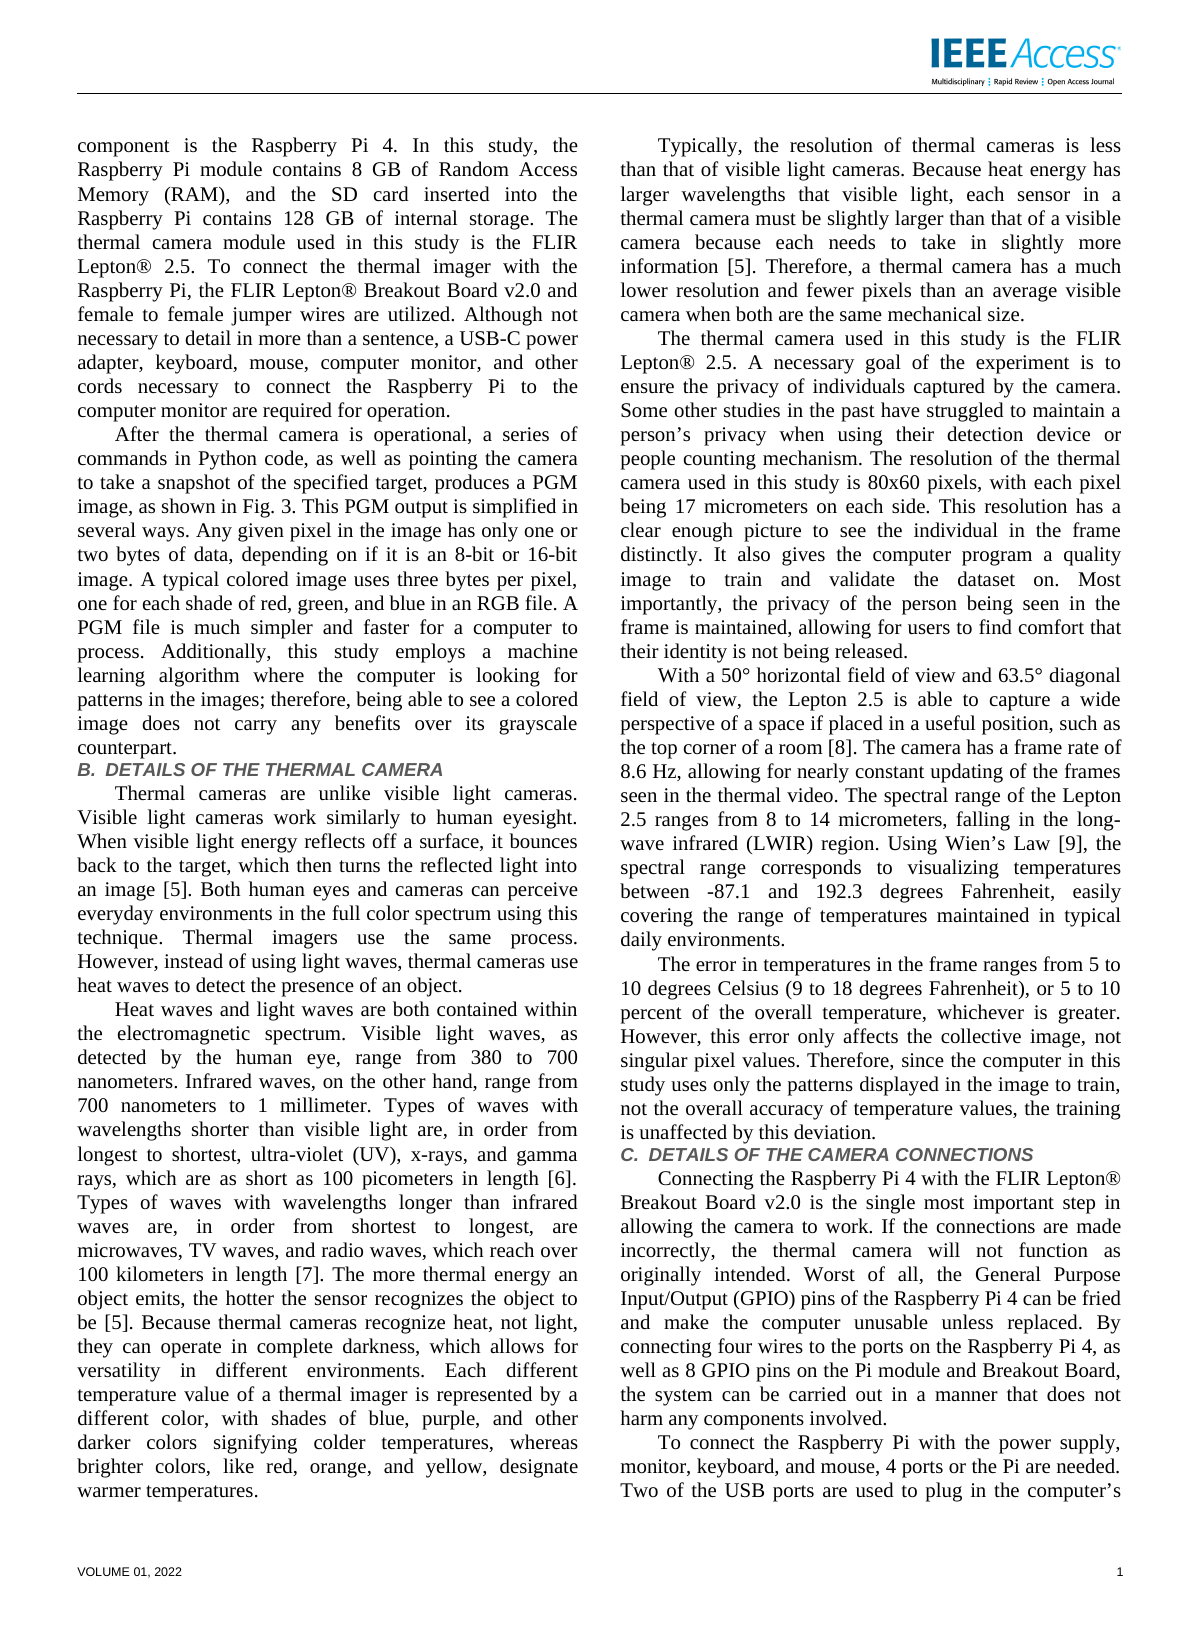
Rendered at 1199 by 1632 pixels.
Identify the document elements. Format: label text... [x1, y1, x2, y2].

list DETAILS OF THE CAMERA CONNECTIONS [620, 1144, 1122, 1166]
list The error in temperatures in the frame ranges from 5 to 10 degrees Celsius (9 to 18 degrees Fahrenheit), or 5 to 10 percent of the overall temperature, whichever is greater. However, this error only affects the collective image, not singular pixel values. Therefore, since the computer in this study uses only the patterns displayed in the image to train, not the overall accuracy of temperature values, the training is unaffected by this deviation. [620, 951, 1122, 1144]
list DETAILS OF THE THERMAL CAMERA [77, 759, 578, 781]
list Connecting the Raspberry Pi 4 with the FLIR Lepton® Breakout Board v2.0 is the single most important step in allowing the camera to work. If the connections are made incorrectly, the thermal camera will not function as originally intended. Worst of all, the General Purpose Input/Output (GPIO) pins of the Raspberry Pi 4 can be fried and make the computer unusable unless replaced. By connecting four wires to the ports on the Raspberry Pi 4, as well as 8 GPIO pins on the Pi module and Breakout Board, the system can be carried out in a manner that does not harm any components involved. [620, 1166, 1122, 1430]
list Thermal cameras are unlike visible light cameras. Visible light cameras work similarly to human eyesight. When visible light energy reflects off a surface, it bounces back to the target, which then turns the reflected light into an image [5]. Both human eyes and cameras can perceive everyday environments in the full color spectrum using this technique. Thermal imagers use the same process. However, instead of using light waves, thermal cameras use heat waves to detect the presence of an object. [77, 781, 578, 997]
list The thermal camera used in this study is the FLIR Lepton® 2.5. A necessary goal of the experiment is to ensure the privacy of individuals captured by the camera. Some other studies in the past have struggled to maintain a person’s privacy when using their detection device or people counting mechanism. The resolution of the thermal camera used in this study is 80x60 pixels, with each pixel being 17 micrometers on each side. This resolution has a clear enough picture to see the individual in the frame distinctly. It also gives the computer program a quality image to train and validate the dataset on. Most importantly, the privacy of the person being seen in the frame is maintained, allowing for users to find comfort that their identity is not being released. [620, 326, 1122, 663]
list Heat waves and light waves are both contained within the electromagnetic spectrum. Visible light waves, as detected by the human eye, range from 380 to 700 nanometers. Infrared waves, on the other hand, range from 700 nanometers to 1 millimeter. Types of waves with wavelengths shorter than visible light are, in order from longest to shortest, ultra-violet (UV), x-rays, and gamma rays, which are as short as 100 picometers in length [6]. Types of waves with wavelengths longer than infrared waves are, in order from shortest to longest, are microwaves, TV waves, and radio waves, which reach over 100 kilometers in length [7]. The more thermal energy an object emits, the hotter the sensor recognizes the object to be [5]. Because thermal cameras recognize heat, not light, they can operate in complete darkness, which allows for versatility in different environments. Each different temperature value of a thermal imager is represented by a different color, with shades of blue, purple, and other darker colors signifying colder temperatures, whereas brighter colors, like red, orange, and yellow, designate warmer temperatures. [77, 997, 578, 1502]
picture [930, 37, 1122, 87]
list Typically, the resolution of thermal cameras is less than that of visible light cameras. Because heat energy has larger wavelengths that visible light, each sensor in a thermal camera must be slightly larger than that of a visible camera because each needs to take in slightly more information [5]. Therefore, a thermal camera has a much lower resolution and fewer pixels than an average visible camera when both are the same mechanical size. [620, 133, 1122, 326]
list After the thermal camera is operational, a series of commands in Python code, as well as pointing the camera to take a snapshot of the specified target, produces a PGM image, as shown in Fig. 3. This PGM output is simplified in several ways. Any given pixel in the image has only one or two bytes of data, depending on if it is an 8-bit or 16-bit image. A typical colored image uses three bytes per pixel, one for each shade of red, green, and blue in an RGB file. A PGM file is much simpler and faster for a computer to process. Additionally, this study employs a machine learning algorithm where the computer is looking for patterns in the images; therefore, being able to see a colored image does not carry any benefits over its grayscale counterpart. [77, 422, 578, 759]
list With a 50° horizontal field of view and 63.5° diagonal field of view, the Lepton 2.5 is able to capture a wide perspective of a space if placed in a useful position, such as the top corner of a room [8]. The camera has a frame rate of 8.6 Hz, allowing for nearly constant updating of the frames seen in the thermal video. The spectral range of the Lepton 2.5 ranges from 8 to 14 micrometers, falling in the long-wave infrared (LWIR) region. Using Wien’s Law [9], the spectral range corresponds to visualizing temperatures between -87.1 and 192.3 degrees Fahrenheit, easily covering the range of temperatures maintained in typical daily environments. [620, 663, 1122, 951]
